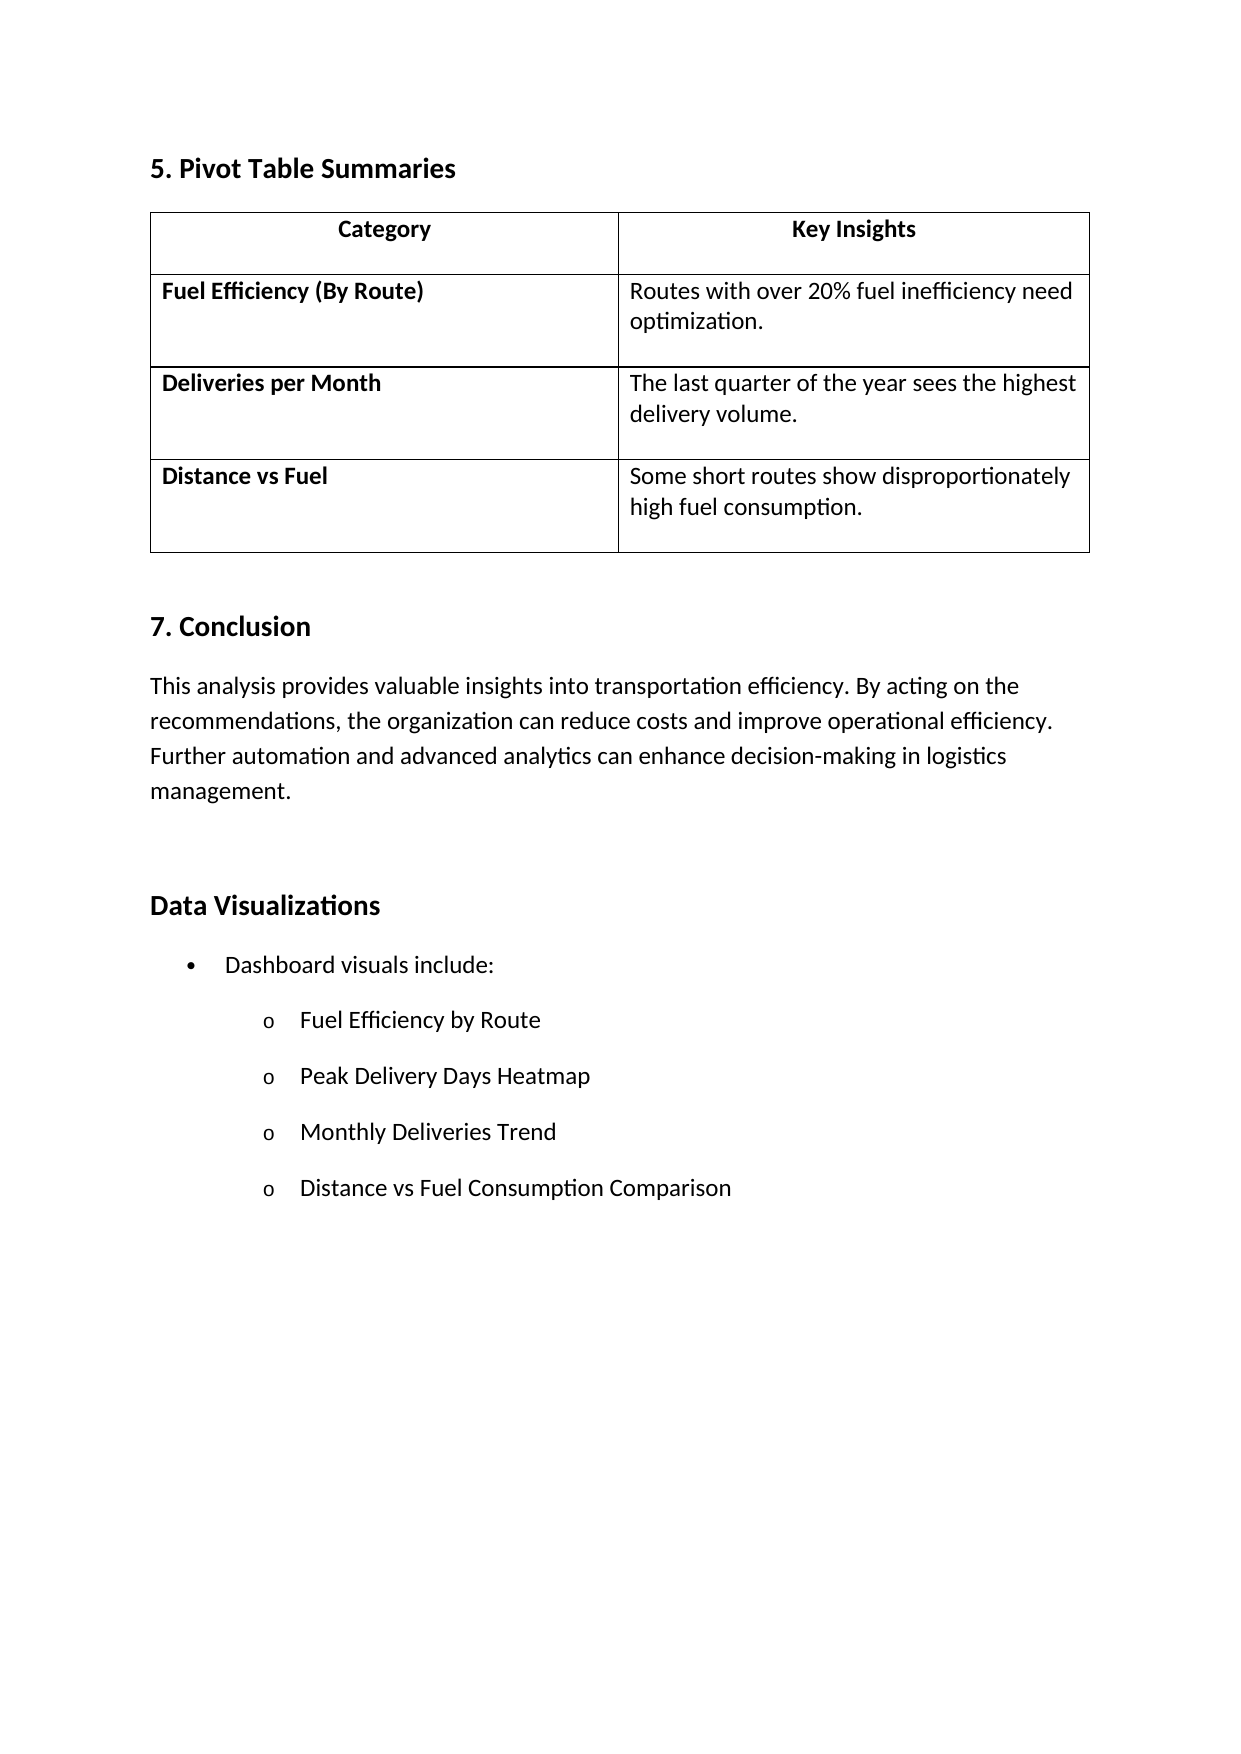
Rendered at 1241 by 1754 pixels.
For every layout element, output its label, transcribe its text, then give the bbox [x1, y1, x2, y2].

list Dashboard visuals include: [187, 949, 1090, 979]
table_cell Fuel Efficiency (By Route) [151, 275, 618, 366]
list Peak Delivery Days Heatmap [262, 1060, 1090, 1091]
text 5. Pivot Table Summaries [150, 150, 1090, 186]
table_cell The last quarter of the year sees the highest delivery volume. [619, 368, 1089, 459]
table_cell Distance vs Fuel [151, 460, 618, 552]
list Fuel Efficiency by Route [262, 1004, 1090, 1035]
table_cell Routes with over 20% fuel inefficiency need optimization. [619, 275, 1089, 366]
text This analysis provides valuable insights into transportation efficiency. By acting on the recommendations, the organization can reduce costs and improve operational efficiency. Further automation and advanced analytics can enhance decision-making in logistics management. [150, 670, 1090, 806]
list Distance vs Fuel Consumption Comparison [262, 1172, 1090, 1203]
table_cell Deliveries per Month [151, 368, 618, 459]
table_header Category [151, 213, 618, 274]
table_header Key Insights [619, 213, 1089, 274]
table_cell Some short routes show disproportionately high fuel consumption. [619, 460, 1089, 552]
text 7. Conclusion [150, 608, 1090, 644]
list Monthly Deliveries Trend [262, 1116, 1090, 1147]
text Data Visualizations [150, 887, 1090, 923]
